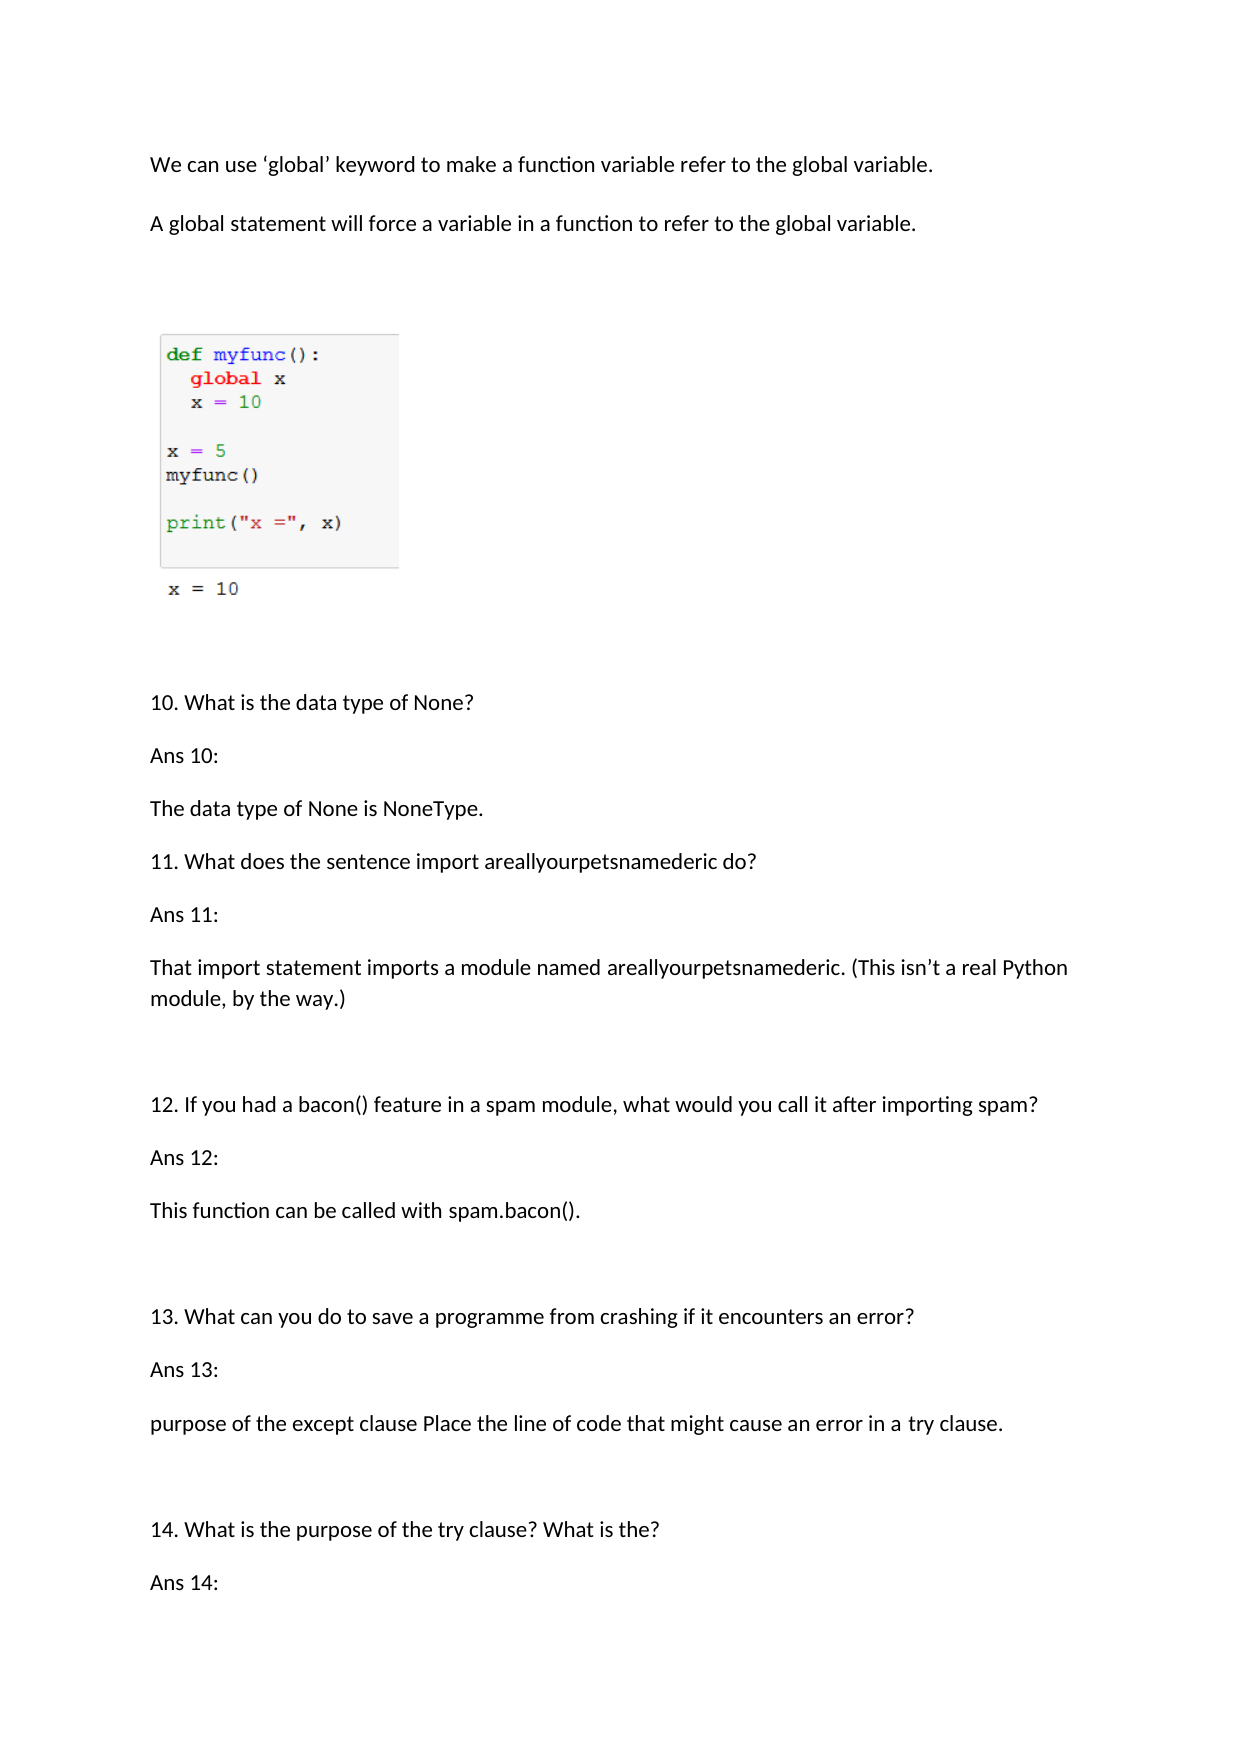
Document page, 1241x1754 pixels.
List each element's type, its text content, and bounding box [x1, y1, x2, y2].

text That import statement imports a module named areallyourpetsnamederic. (This isn’t a real Python module, by the way.) [150, 953, 1090, 1012]
text 14. What is the purpose of the try clause? What is the? [150, 1515, 1090, 1543]
text 12. If you had a bacon() feature in a spam module, what would you call it after importing spam? [150, 1090, 1090, 1118]
text This function can be called with spam.bacon(). [150, 1196, 1090, 1224]
text 10. What is the data type of None? [150, 688, 1090, 716]
text A global statement will force a variable in a function to refer to the global variable. [150, 209, 1090, 237]
text Ans 13: [150, 1356, 1090, 1384]
text The data type of None is NoneType. [150, 794, 1090, 822]
text 13. What can you do to save a programme from crashing if it encounters an error? [150, 1302, 1090, 1331]
text 11. What does the sentence import areallyourpetsnamederic do? [150, 847, 1090, 875]
text Ans 14: [150, 1568, 1090, 1596]
text Ans 12: [150, 1143, 1090, 1171]
text Ans 10: [150, 741, 1090, 769]
text Ans 11: [150, 900, 1090, 928]
text purpose of the except clause Place the line of code that might cause an error in a try clause. [150, 1409, 1090, 1437]
text We can use ‘global’ keyword to make a function variable refer to the global variable. [150, 150, 1090, 178]
picture [150, 319, 399, 610]
